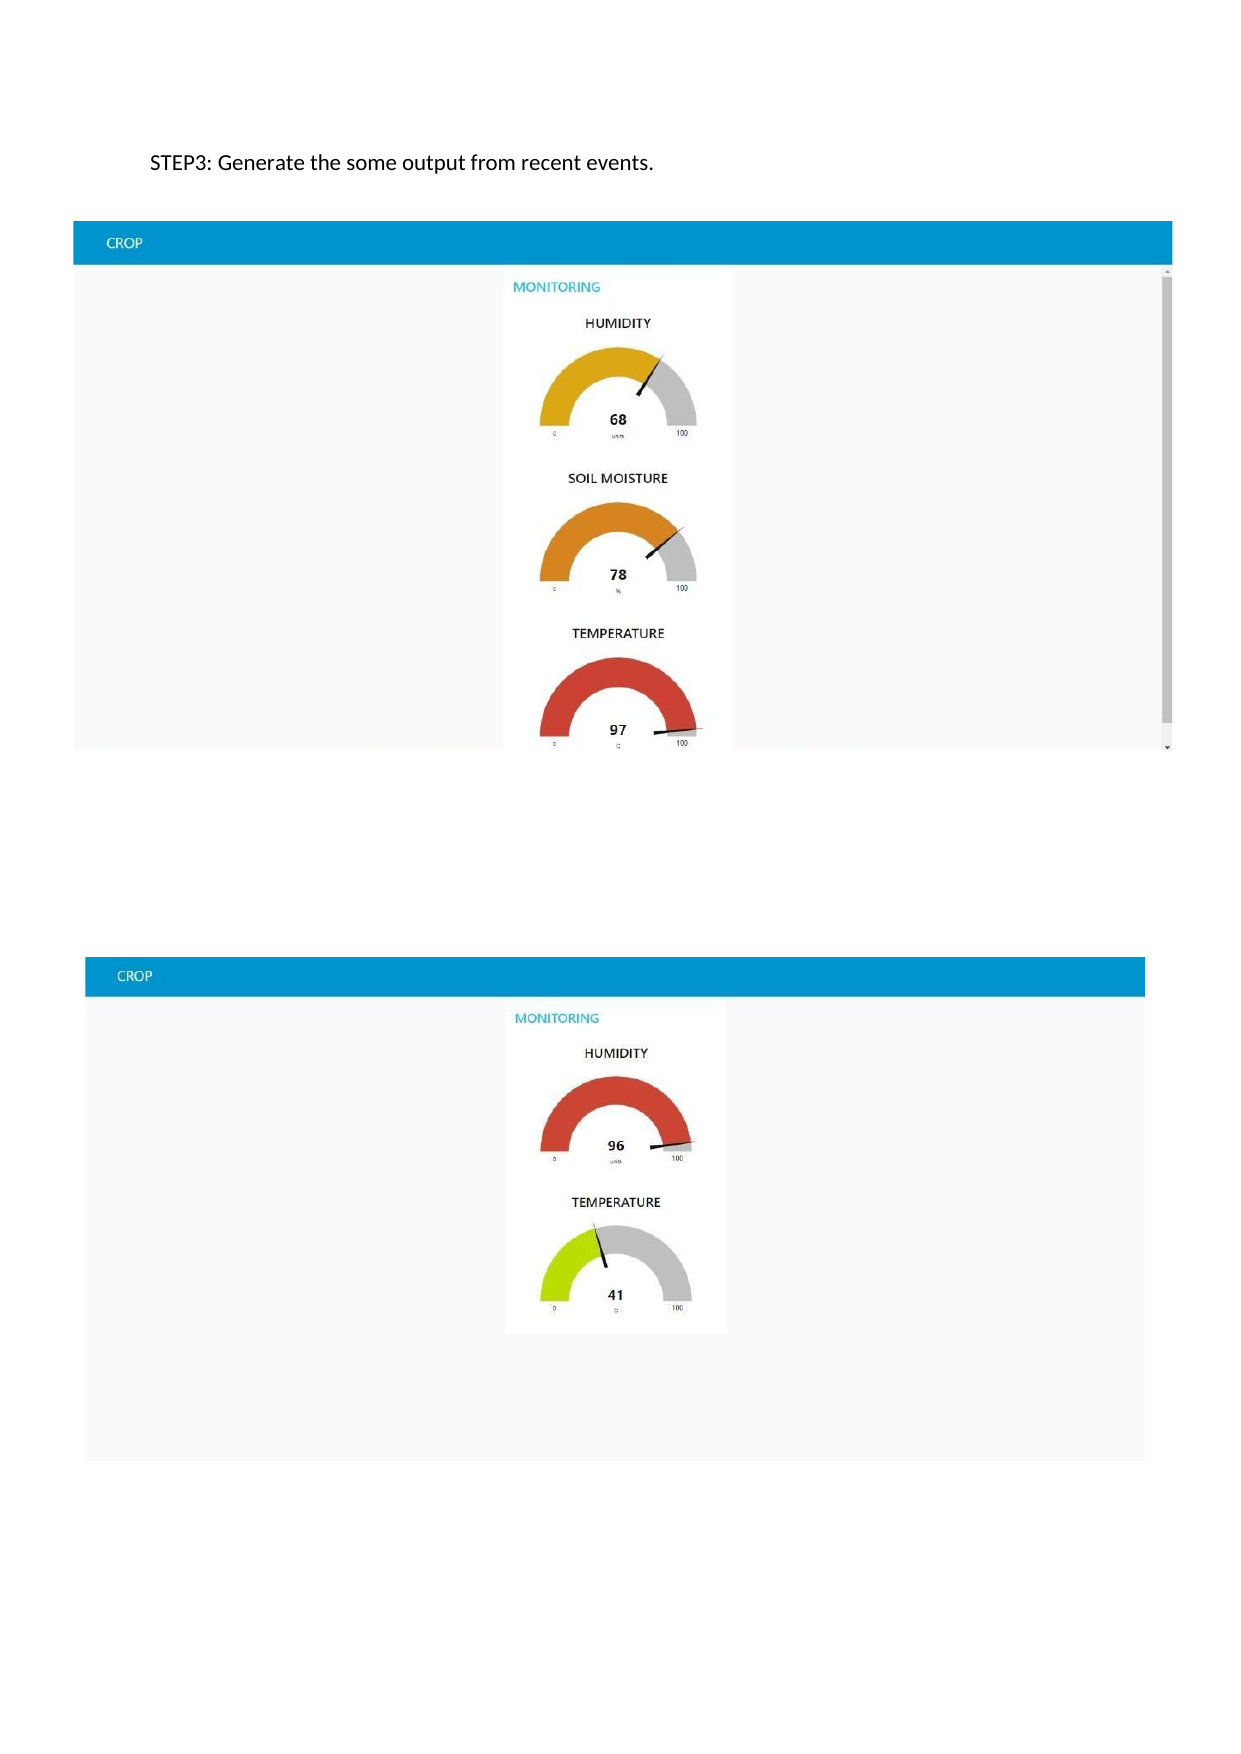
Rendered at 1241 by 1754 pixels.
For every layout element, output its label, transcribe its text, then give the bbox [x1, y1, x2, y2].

text STEP3: Generate the some output from recent events. [150, 148, 1178, 176]
picture [73, 264, 1173, 750]
picture [85, 996, 1145, 1461]
picture [117, 971, 151, 982]
picture [107, 238, 142, 249]
